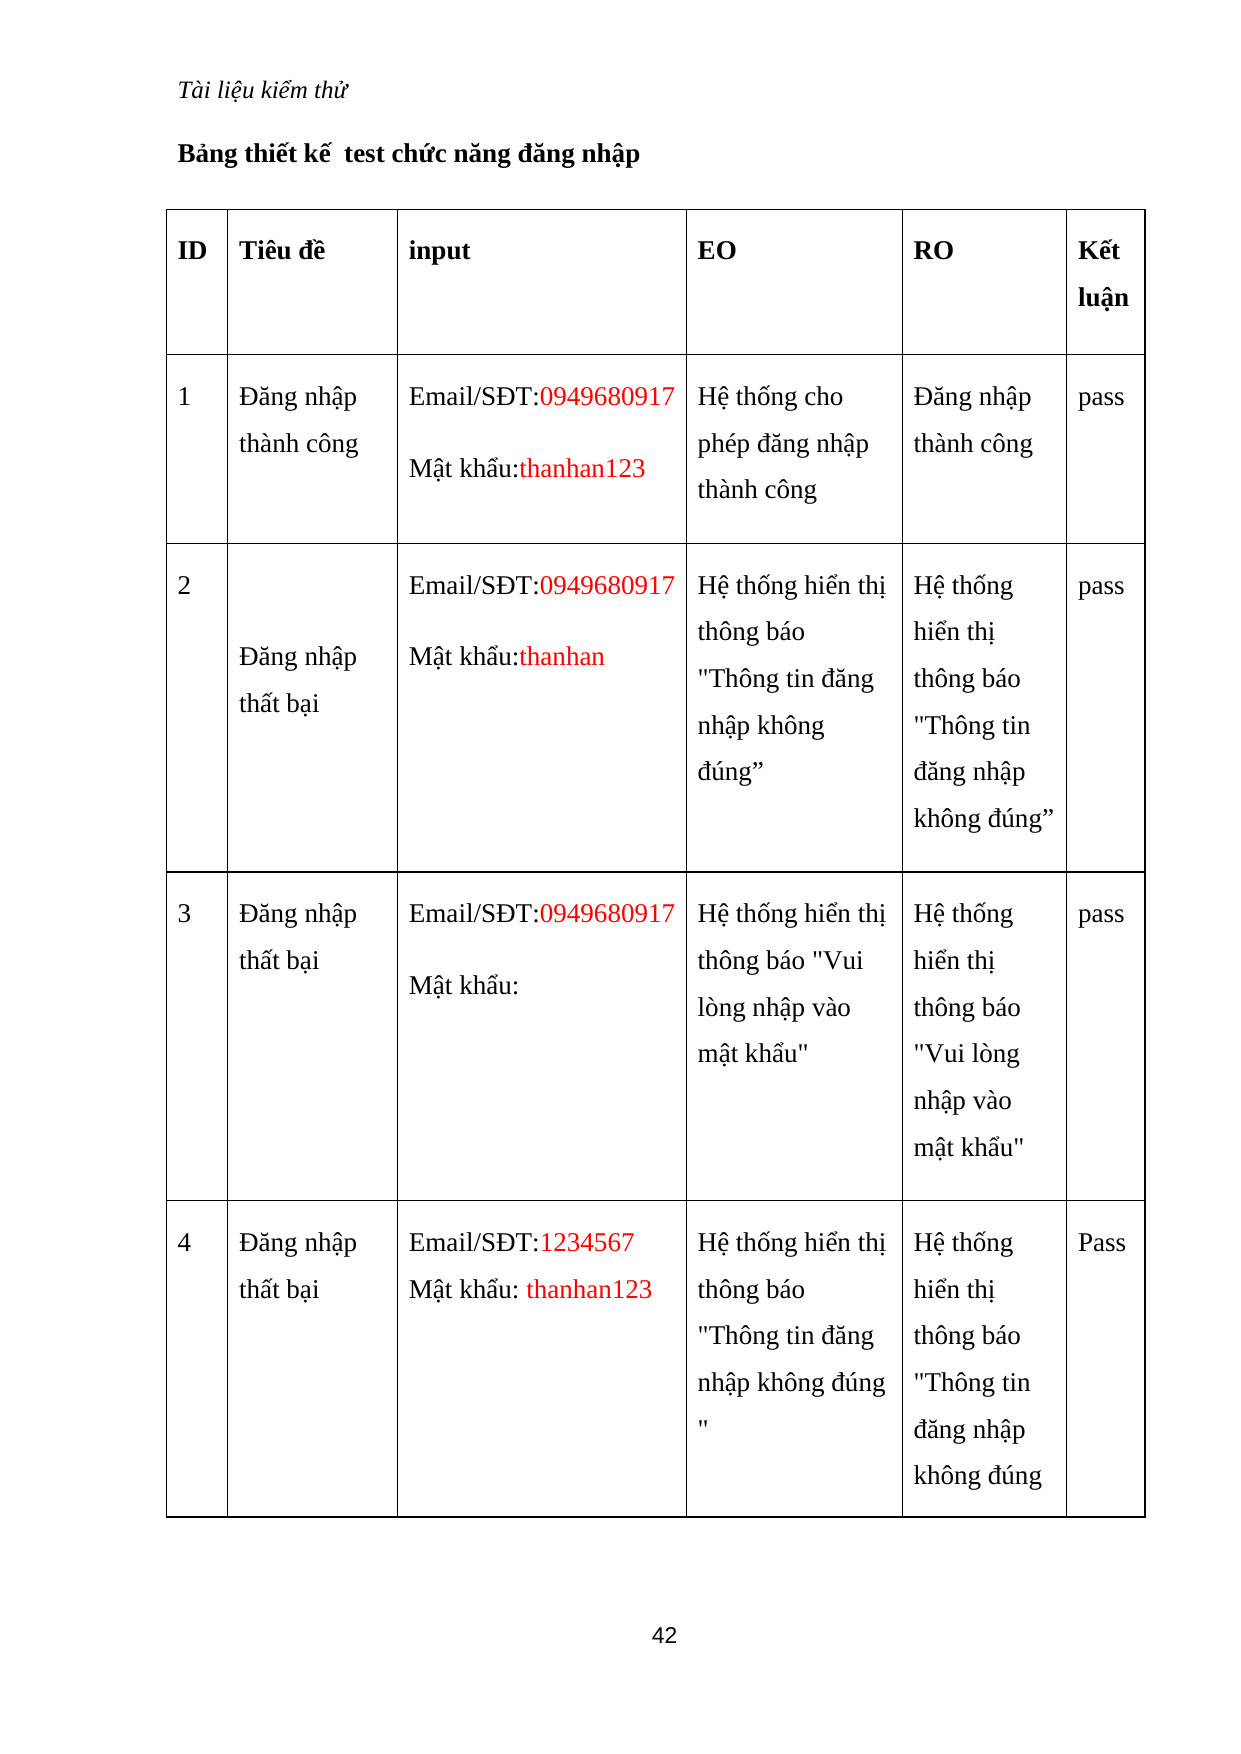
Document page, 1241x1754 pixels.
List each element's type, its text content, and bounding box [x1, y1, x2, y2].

table_cell Email/SĐT:0949680917 Mật khẩu:thanhan [398, 544, 686, 871]
table_cell Đăng nhập thất bại [228, 544, 397, 871]
table_cell Hệ thống hiển thị thông báo "Thông tin đăng nhập không đúng” [903, 544, 1066, 871]
table_cell Đăng nhập thành công [903, 355, 1066, 543]
table_cell Đăng nhập thành công [228, 355, 397, 543]
table_cell 2 [167, 544, 227, 871]
table_cell pass [1067, 544, 1144, 871]
table_header Kết luận [1067, 210, 1144, 354]
table_header RO [903, 210, 1066, 354]
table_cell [687, 1201, 902, 1516]
table_cell 1 [167, 355, 227, 543]
table_cell Đăng nhập thất bại [228, 873, 397, 1200]
table_header Tiêu đề [228, 210, 397, 354]
table_cell Đăng nhập thất bại [228, 1201, 397, 1516]
table_header ID [167, 210, 227, 354]
table_cell Email/SĐT:0949680917 Mật khẩu:thanhan123 [398, 355, 686, 543]
text Bảng thiết kế test chức năng đăng nhập [177, 137, 1152, 168]
table_cell pass [1067, 873, 1144, 1200]
table_cell pass [1067, 355, 1144, 543]
table_cell Email/SĐT:0949680917 Mật khẩu: [398, 873, 686, 1200]
table_header input [398, 210, 686, 354]
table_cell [903, 1201, 1066, 1516]
table_cell Hệ thống hiển thị thông báo "Vui lòng nhập vào mật khẩu" [687, 873, 902, 1200]
table_cell Pass Pass [1067, 1201, 1144, 1516]
table_cell Hệ thống hiển thị thông báo "Thông tin đăng nhập không đúng” [687, 544, 902, 871]
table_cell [398, 1201, 686, 1516]
table_cell 3 [167, 873, 227, 1200]
table_header EO [687, 210, 902, 354]
table_cell Hệ thống cho phép đăng nhập thành công [687, 355, 902, 543]
table_cell Hệ thống hiển thị thông báo "Vui lòng nhập vào mật khẩu" [903, 873, 1066, 1200]
table_cell 4 [167, 1201, 227, 1516]
